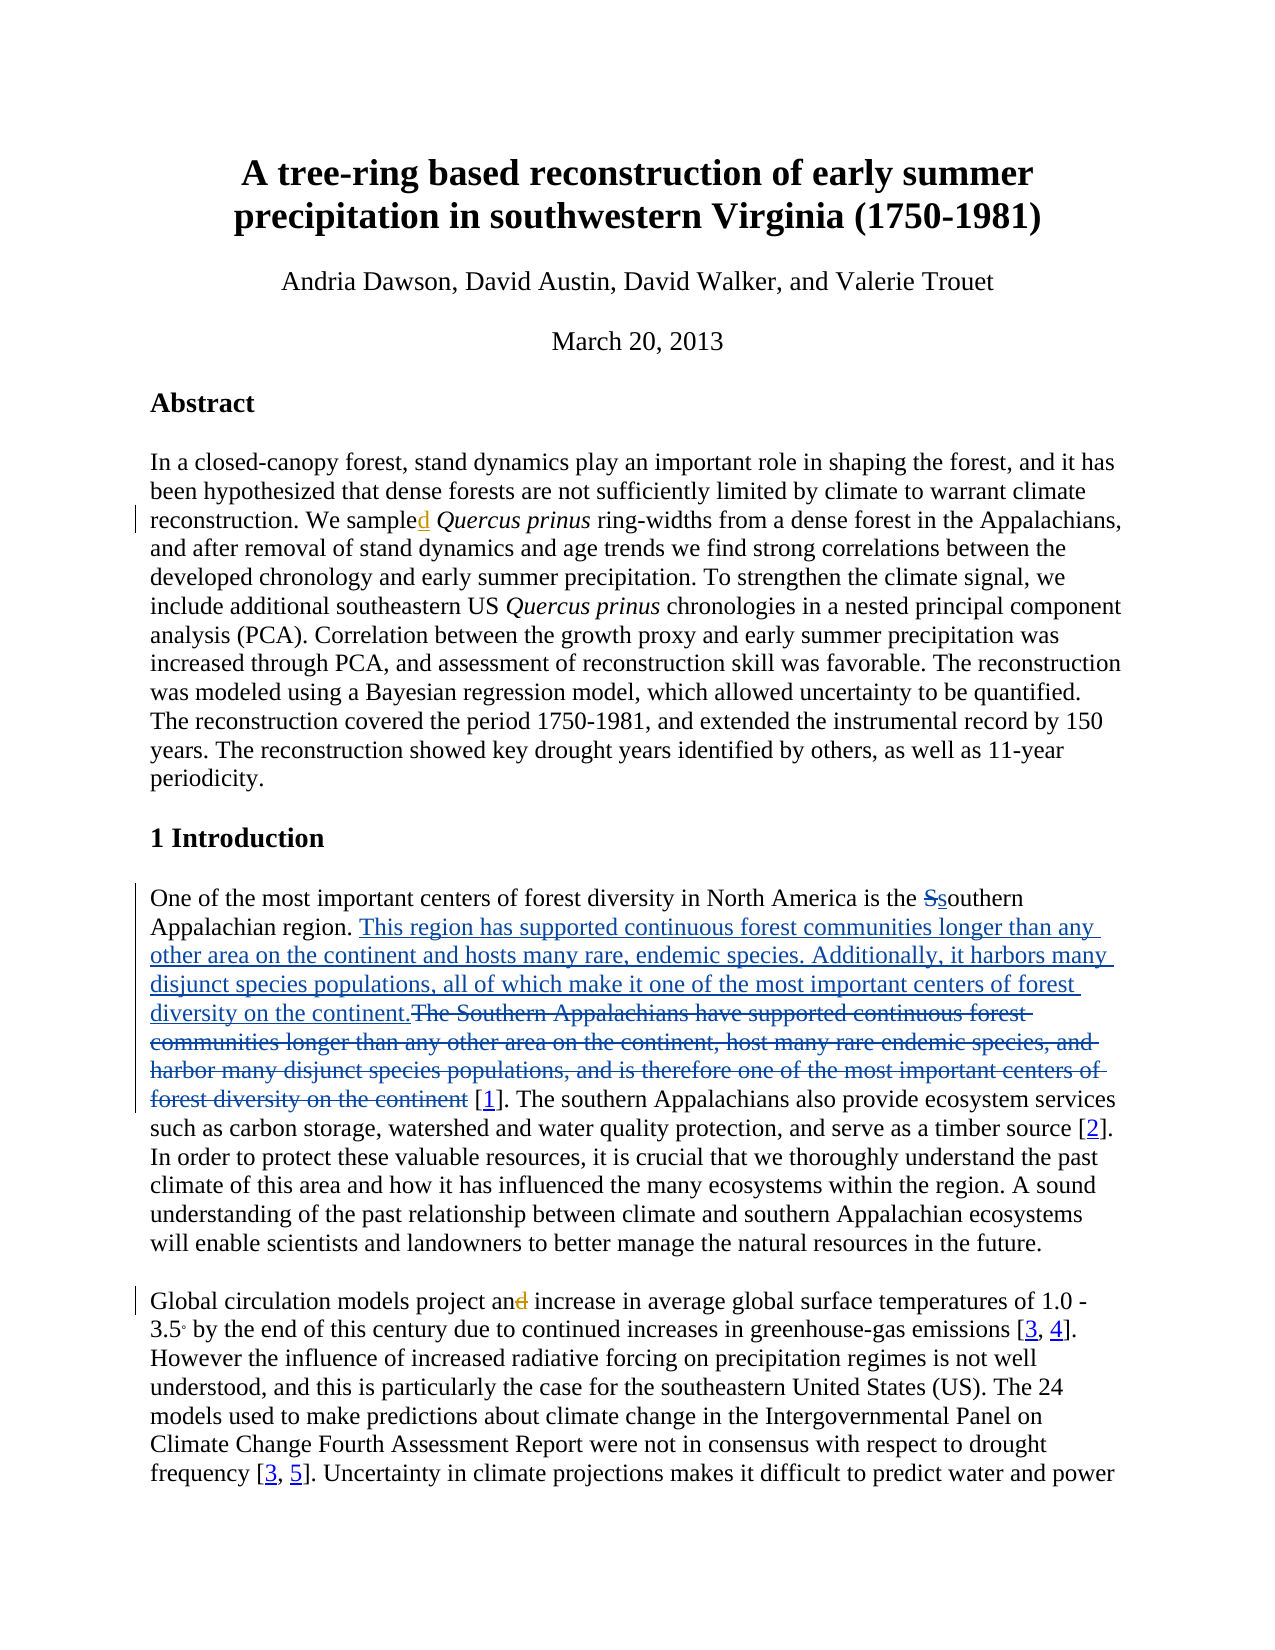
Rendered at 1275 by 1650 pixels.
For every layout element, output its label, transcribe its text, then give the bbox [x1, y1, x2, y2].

text One of the most important centers of forest diversity in North America is the outhern Appalachian region. [1]. The southern Appalachians also provide ecosystem services such as carbon storage, watershed and water quality protection, and serve as a timber source [2]. In order to protect these valuable resources, it is crucial that we thoroughly understand the past climate of this area and how it has influenced the many ecosystems within the region. A sound understanding of the past relationship between climate and southern Appalachian ecosystems will enable scientists and landowners to better manage the natural resources in the future. [150, 883, 1125, 1257]
subtitle A tree-ring based reconstruction of early summer precipitation in southwestern Virginia (1750-1981) [150, 150, 1125, 236]
text In a closed-canopy forest, stand dynamics play an important role in shaping the forest, and it has been hypothesized that dense forests are not sufficiently limited by climate to warrant climate reconstruction. We sample Quercus prinus ring-widths from a dense forest in the Appalachians, and after removal of stand dynamics and age trends we find strong correlations between the developed chronology and early summer precipitation. To strengthen the climate signal, we include additional southeastern US Quercus prinus chronologies in a nested principal component analysis (PCA). Correlation between the growth proxy and early summer precipitation was increased through PCA, and assessment of reconstruction skill was favorable. The reconstruction was modeled using a Bayesian regression model, which allowed uncertainty to be quantified. The reconstruction covered the period 1750-1981, and extended the instrumental record by 150 years. The reconstruction showed key drought years identified by others, as well as 11-year periodicity. [150, 447, 1125, 792]
subtitle 1 Introduction [150, 821, 1125, 854]
subtitle Abstract [150, 386, 1125, 418]
text Andria Dawson, David Austin, David Walker, and Valerie Trouet [150, 265, 1125, 297]
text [150, 1286, 1125, 1487]
text March 20, 2013 [150, 325, 1125, 356]
